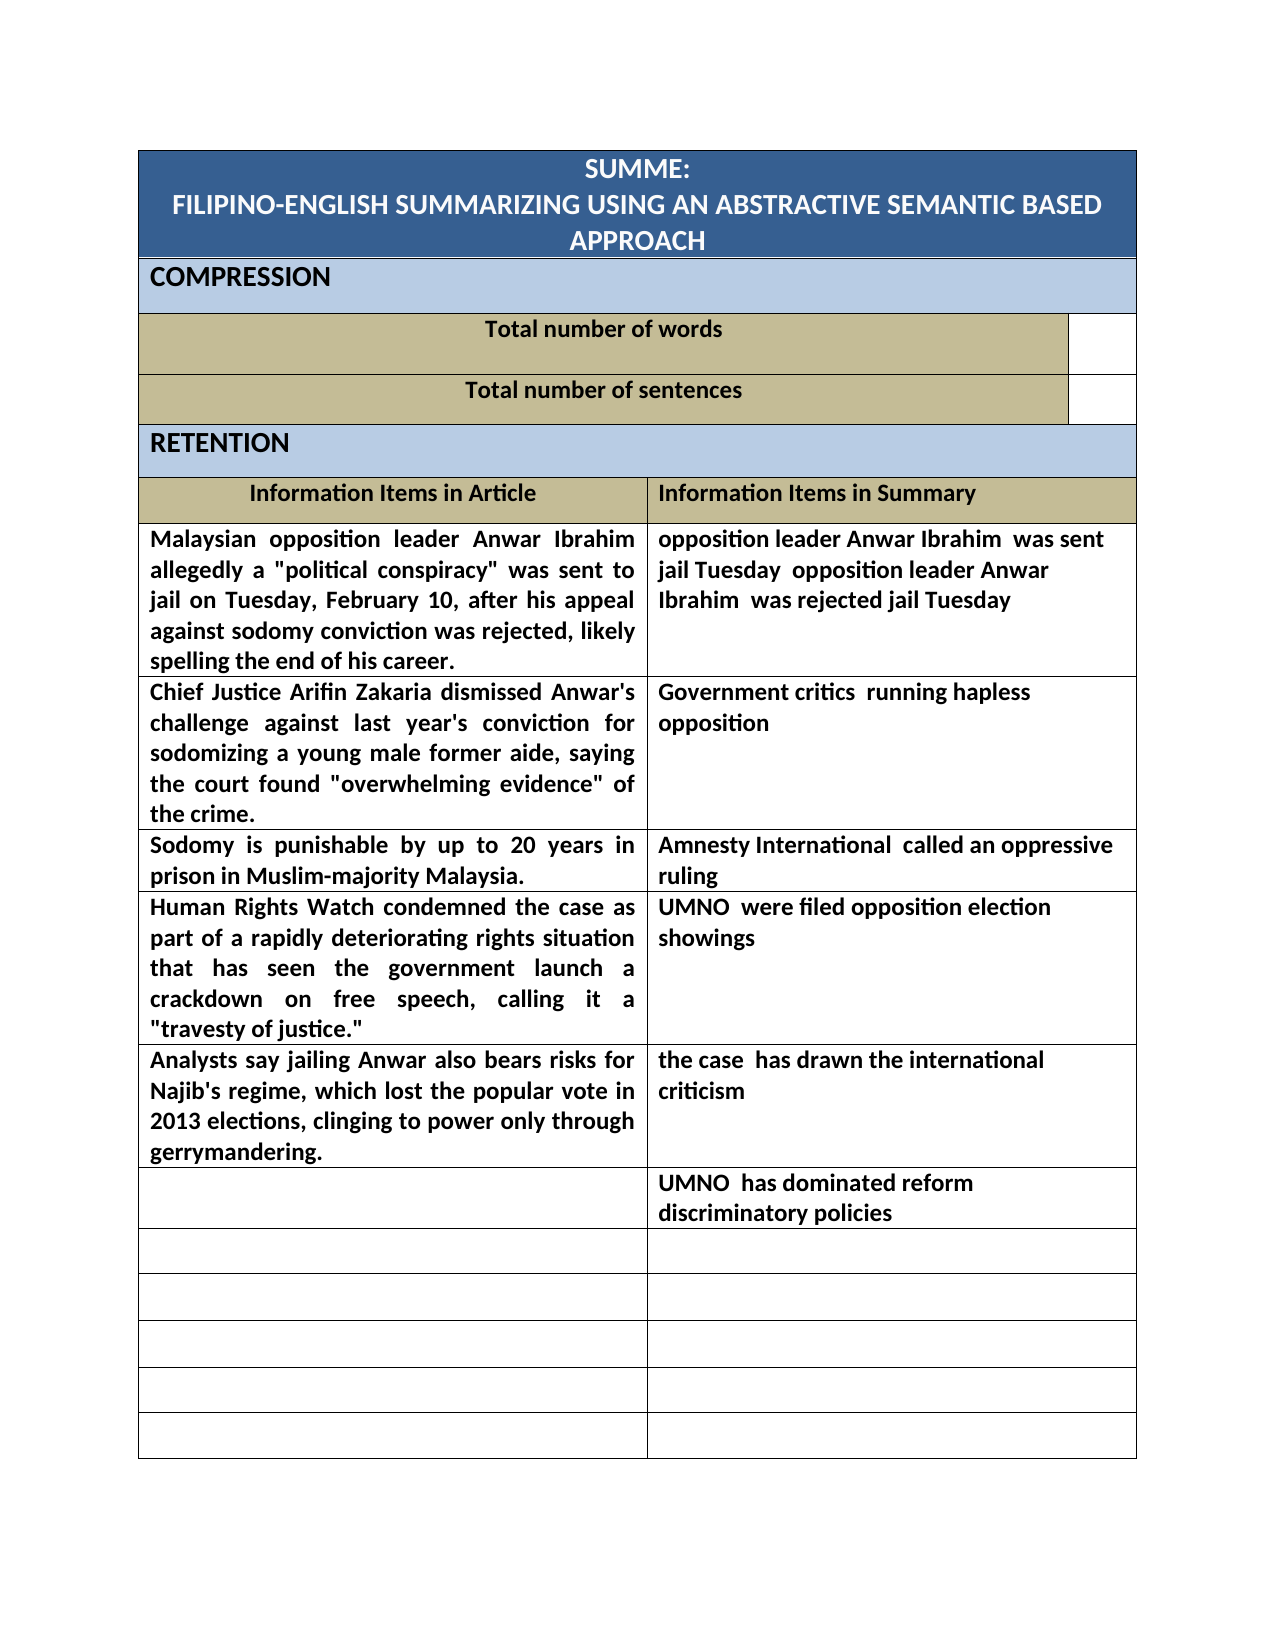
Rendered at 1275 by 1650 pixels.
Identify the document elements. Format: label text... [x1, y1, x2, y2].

table_cell Chief Justice Arifin Zakaria dismissed Anwar's challenge against last year's conviction for sodomizing a young male former aide, saying the court found "overwhelming evidence" of the crime. [139, 677, 647, 829]
table_cell [139, 1229, 647, 1273]
table_cell [1069, 375, 1136, 424]
table_cell UMNO were filed opposition election showings [648, 892, 1136, 1044]
table_cell [139, 1321, 647, 1366]
table_cell [648, 1274, 1136, 1320]
table_cell Analysts say jailing Anwar also bears risks for Najib's regime, which lost the popular vote in 2013 elections, clinging to power only through gerrymandering. [139, 1045, 647, 1166]
table_cell Human Rights Watch condemned the case as part of a rapidly deteriorating rights situation that has seen the government launch a crackdown on free speech, calling it a "travesty of justice." [139, 892, 647, 1044]
table_cell Amnesty International called an oppressive ruling [648, 830, 1136, 891]
table_cell UMNO has dominated reform discriminatory policies [648, 1168, 1136, 1228]
table_cell [139, 1168, 647, 1228]
table_cell COMPRESSION [139, 259, 1136, 313]
table_cell Malaysian opposition leader Anwar Ibrahim allegedly a "political conspiracy" was sent to jail on Tuesday, February 10, after his appeal against sodomy conviction was rejected, likely spelling the end of his career. [139, 524, 647, 676]
table_cell Information Items in Article [139, 478, 647, 523]
table_cell [139, 1368, 647, 1412]
table_cell RETENTION [139, 425, 1136, 477]
table_cell [648, 1368, 1136, 1412]
table_cell [648, 1321, 1136, 1366]
table_cell [139, 1413, 647, 1458]
table_header SUMME: FILIPINO-ENGLISH SUMMARIZING USING AN ABSTRACTIVE SEMANTIC BASED APPROACH [139, 151, 1136, 257]
table_cell Total number of sentences [139, 375, 1068, 424]
table_cell Sodomy is punishable by up to 20 years in prison in Muslim-majority Malaysia. [139, 830, 647, 891]
table_cell [1069, 314, 1136, 374]
table_cell Total number of words [139, 314, 1068, 374]
table_cell Information Items in Summary [648, 478, 1136, 523]
table_cell [648, 1413, 1136, 1458]
table_cell [648, 1229, 1136, 1273]
table_cell opposition leader Anwar Ibrahim was sent jail Tuesday opposition leader Anwar Ibrahim was rejected jail Tuesday [648, 524, 1136, 676]
table_cell Government critics running hapless opposition [648, 677, 1136, 829]
table_cell the case has drawn the international criticism [648, 1045, 1136, 1166]
table_cell [139, 1274, 647, 1320]
